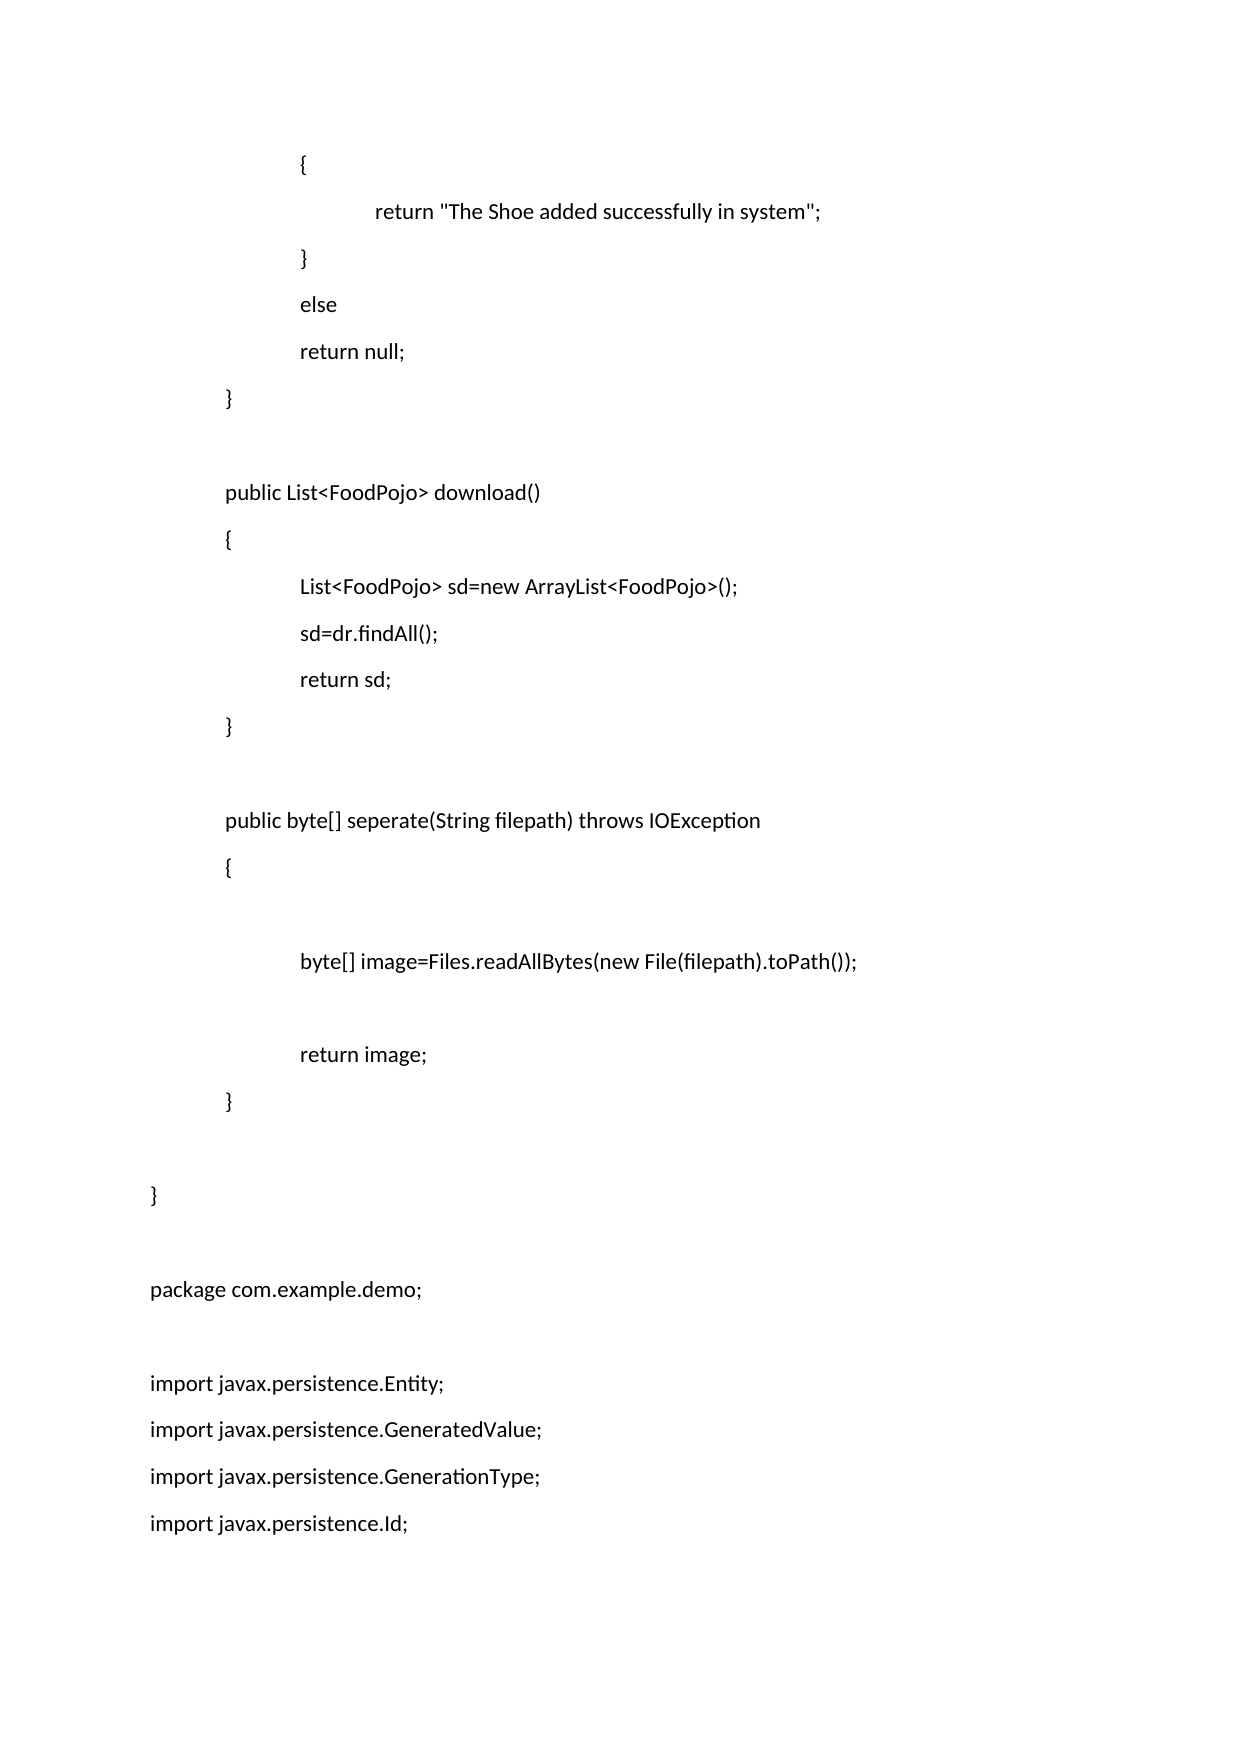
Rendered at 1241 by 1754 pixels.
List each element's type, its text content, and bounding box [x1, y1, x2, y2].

text import javax.persistence.Entity; [150, 1369, 1090, 1397]
text { [150, 525, 1090, 553]
text return null; [150, 337, 1090, 366]
text import javax.persistence.GenerationType; [150, 1462, 1090, 1491]
text } [150, 1087, 1090, 1116]
text return image; [150, 1041, 1090, 1069]
text sd=dr.findAll(); [150, 619, 1090, 647]
text return sd; [150, 666, 1090, 694]
text List<FoodPojo> sd=new ArrayList<FoodPojo>(); [150, 572, 1090, 600]
text byte[] image=Files.readAllBytes(new File(filepath).toPath()); [150, 947, 1090, 975]
text public byte[] seperate(String filepath) throws IOException [150, 806, 1090, 834]
text } [150, 384, 1090, 412]
text return "The Shoe added successfully in system"; [150, 197, 1090, 225]
text { [150, 150, 1090, 178]
text package com.example.demo; [150, 1275, 1090, 1303]
text } [150, 1181, 1090, 1209]
text public List<FoodPojo> download() [150, 478, 1090, 506]
text else [150, 291, 1090, 319]
text import javax.persistence.Id; [150, 1509, 1090, 1537]
text { [150, 853, 1090, 881]
text import javax.persistence.GeneratedValue; [150, 1416, 1090, 1444]
text } [150, 244, 1090, 272]
text } [150, 712, 1090, 741]
